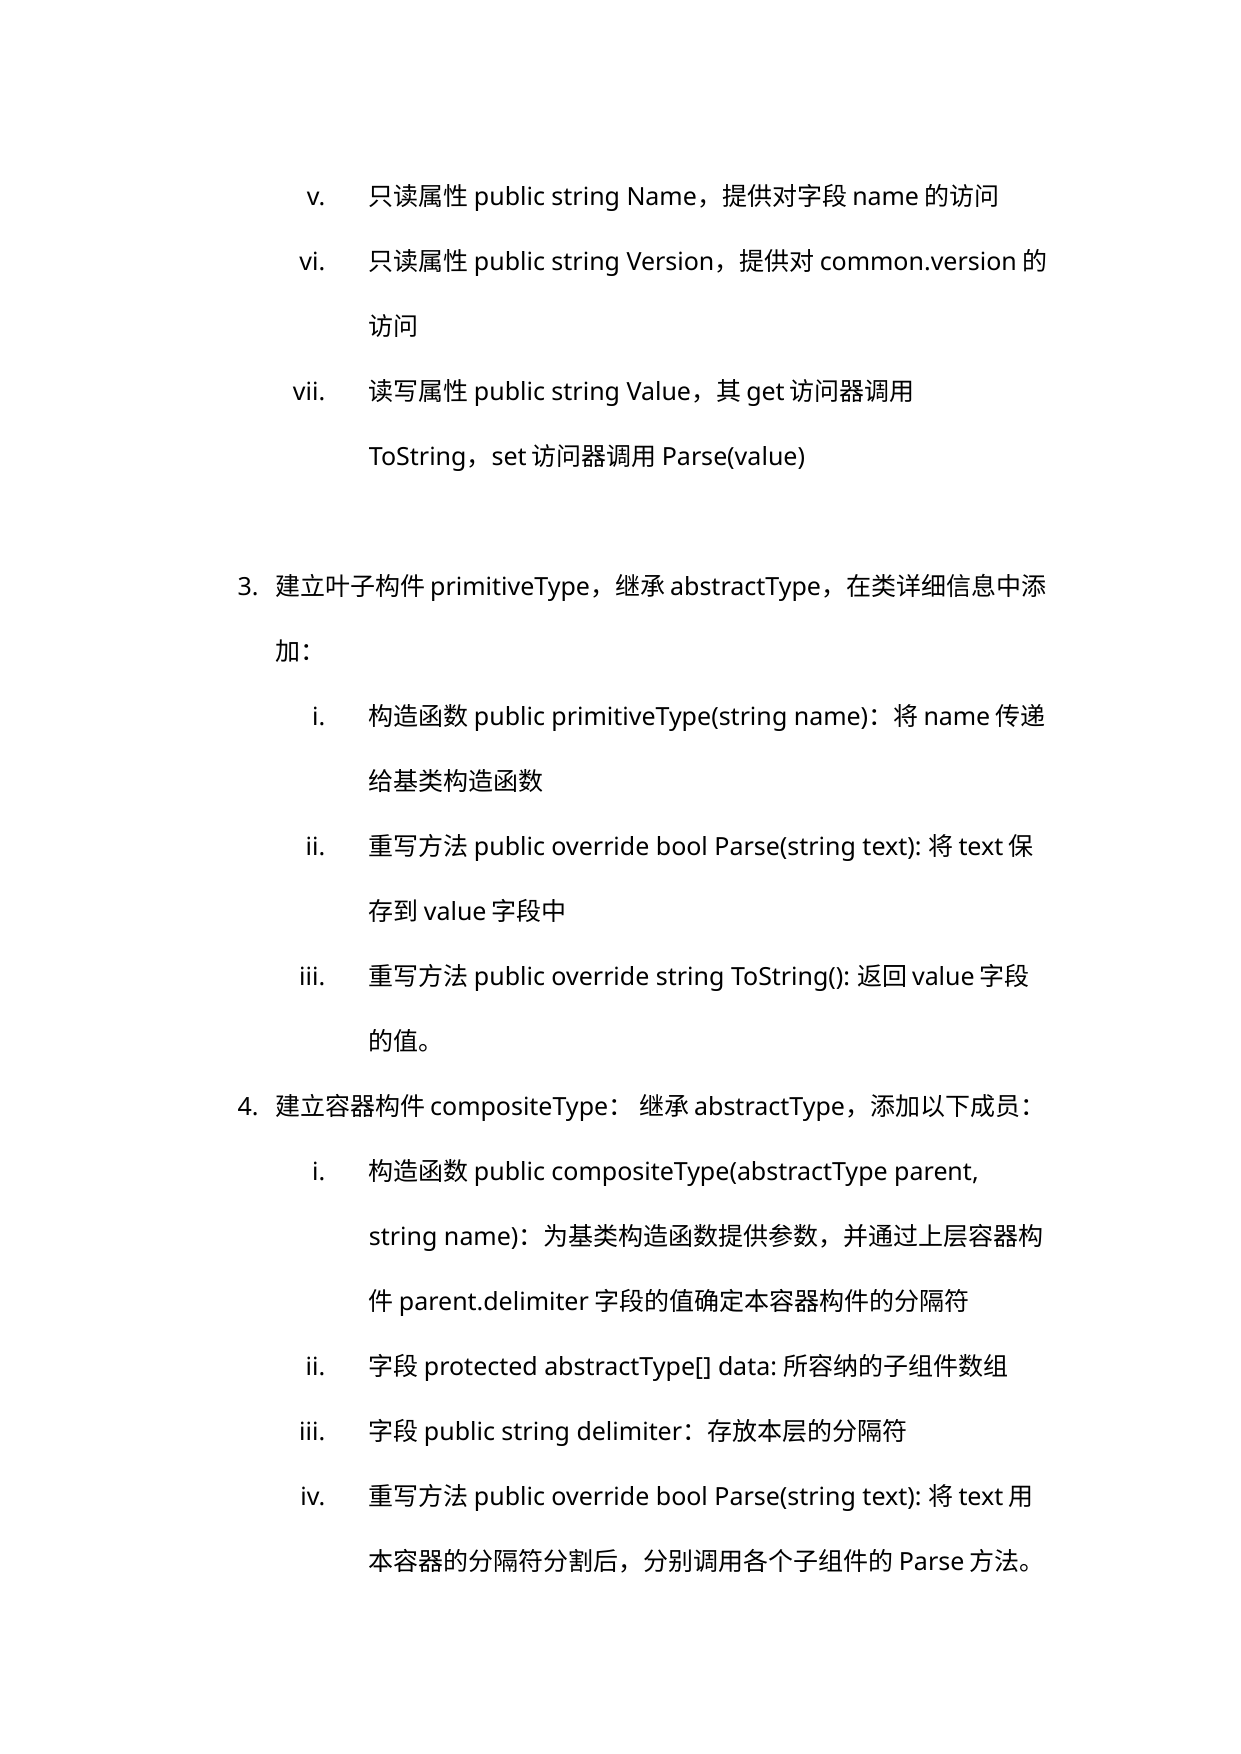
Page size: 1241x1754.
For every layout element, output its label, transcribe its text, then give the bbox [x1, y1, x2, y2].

list 只读属性public string Version，提供对common.version的访问 [325, 227, 1053, 357]
list 建立叶子构件primitiveType，继承abstractType，在类详细信息中添加： [237, 552, 1053, 682]
list 只读属性public string Name，提供对字段name的访问 [325, 162, 1053, 227]
list 重写方法public override bool Parse(string text): 将text用本容器的分隔符分割后，分别调用各个子组件的Parse方法。 [325, 1462, 1053, 1592]
list 读写属性public string Value，其get访问器调用ToString，set访问器调用Parse(value) [325, 357, 1053, 487]
list 重写方法public override string ToString(): 返回value字段的值。 [325, 942, 1053, 1072]
list 建立容器构件compositeType： 继承abstractType，添加以下成员： [237, 1072, 1053, 1137]
list 构造函数public primitiveType(string name)：将name传递给基类构造函数 [325, 682, 1053, 812]
list 字段protected abstractType[] data: 所容纳的子组件数组 [325, 1332, 1053, 1397]
list 重写方法public override bool Parse(string text): 将text保存到value字段中 [325, 812, 1053, 942]
list 构造函数public compositeType(abstractType parent, string name)：为基类构造函数提供参数，并通过上层容器构件parent.delimiter字段的值确定本容器构件的分隔符 [325, 1137, 1053, 1332]
list 字段public string delimiter：存放本层的分隔符 [325, 1397, 1053, 1462]
